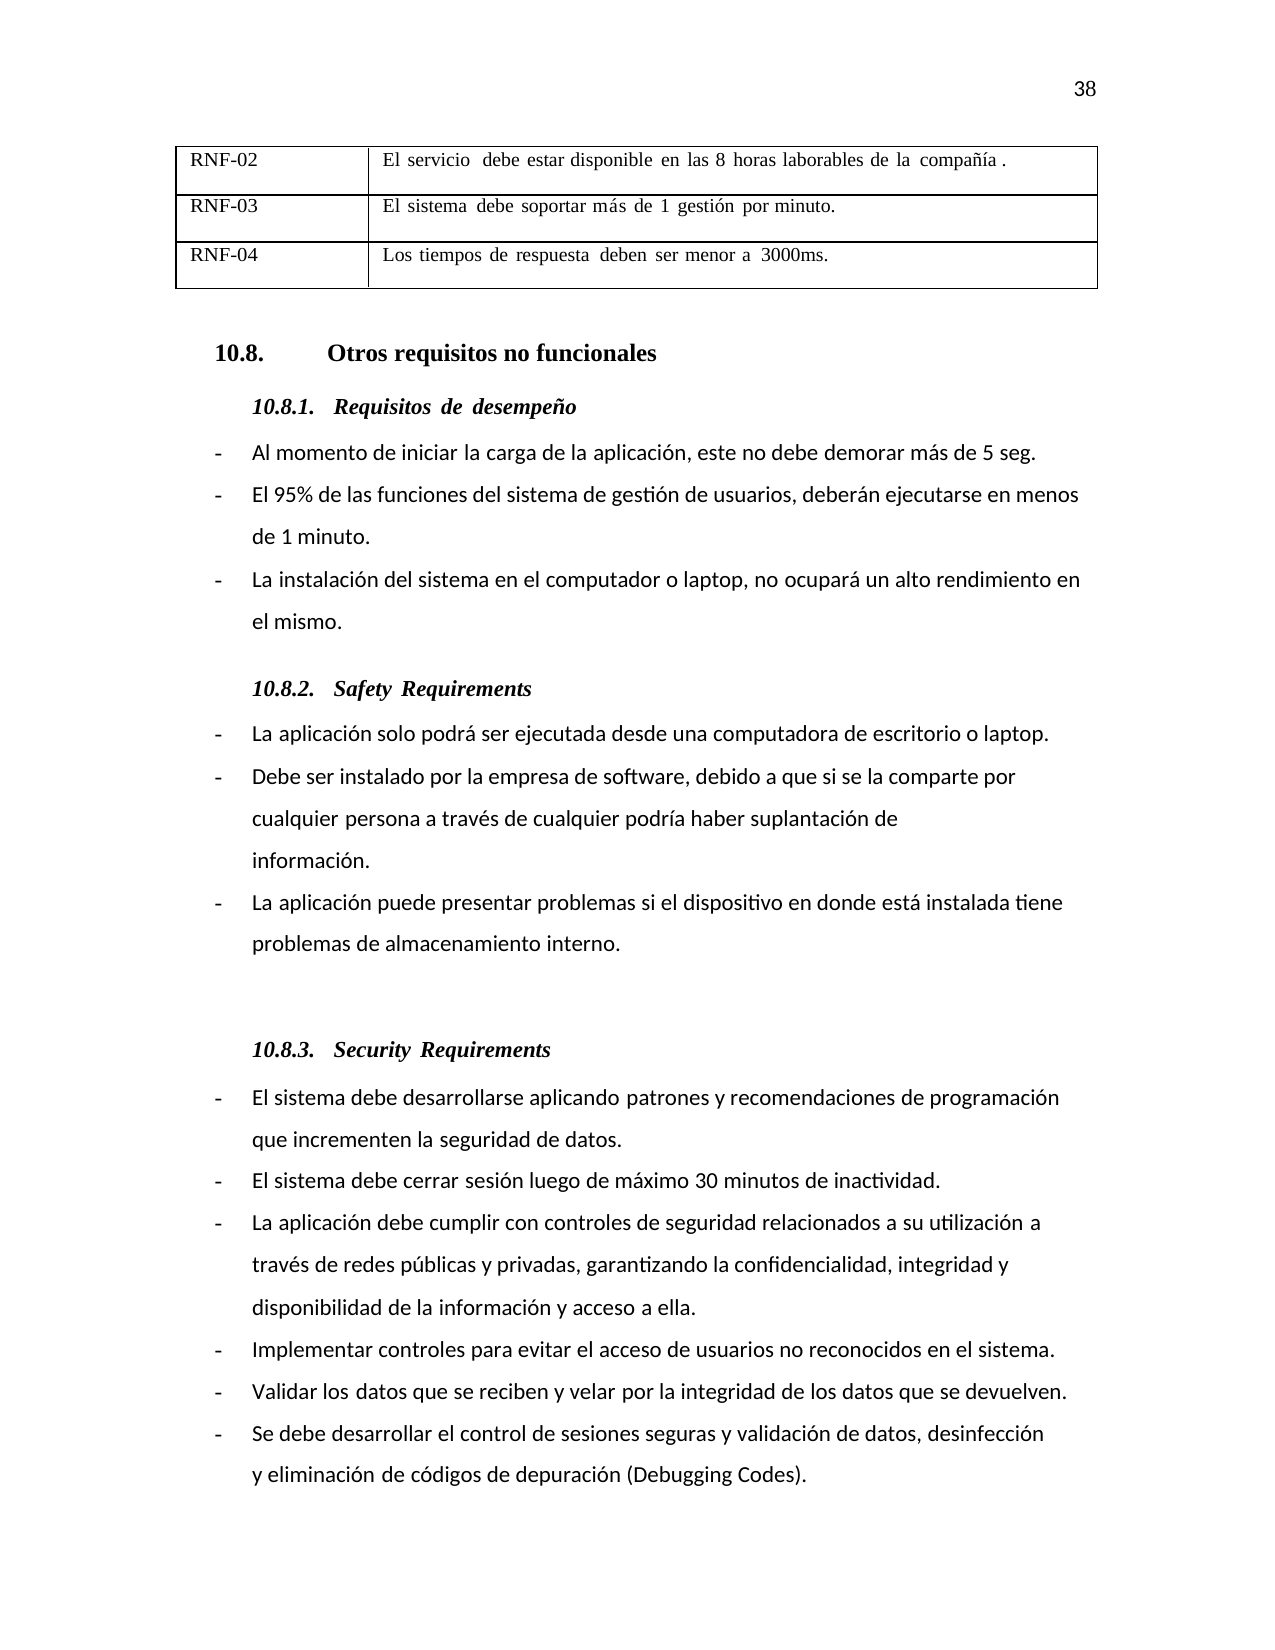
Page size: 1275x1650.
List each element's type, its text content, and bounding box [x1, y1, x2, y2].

list Validar los datos que se reciben y velar por la integridad de los datos que se devuelven. [214, 1377, 1206, 1405]
list La aplicación puede presentar problemas si el dispositivo en donde está instalada tiene [214, 889, 1206, 915]
text problemas de almacenamiento interno. [252, 929, 1206, 957]
table_cell El sistema debe soportar más de 1 gestión por minuto. [369, 196, 1097, 241]
table_cell RNF-04 [177, 243, 368, 287]
subtitle Otros requisitos no funcionales [214, 338, 1206, 367]
table_header El servicio debe estar disponible en las 8 horas laborables de la compañía . [369, 147, 1097, 194]
list Se debe desarrollar el control de sesiones seguras y validación de datos, desinfección y eliminación de códigos de depuración (Debugging Codes). [214, 1419, 1056, 1488]
list Al momento de iniciar la carga de la aplicación, este no debe demorar más de 5 seg. [214, 438, 1206, 466]
list El sistema debe cerrar sesión luego de máximo 30 minutos de inactividad. [214, 1167, 1206, 1194]
table_cell RNF-03 [177, 196, 368, 241]
list La aplicación debe cumplir con controles de seguridad relacionados a su utilización a través de redes públicas y privadas, garantizando la confidencialidad, integridad y disponibilidad de la información y acceso a ella. [214, 1208, 1100, 1321]
list Implementar controles para evitar el acceso de usuarios no reconocidos en el sistema. [214, 1335, 1206, 1363]
table_cell Los tiempos de respuesta deben ser menor a 3000ms. [369, 243, 1097, 287]
list La aplicación solo podrá ser ejecutada desde una computadora de escritorio o laptop. [214, 719, 1206, 748]
list Requisitos de desempeño [252, 393, 1206, 419]
list La instalación del sistema en el computador o laptop, no ocupará un alto rendimiento en el mismo. [214, 565, 1099, 635]
list Security Requirements [252, 1036, 1206, 1063]
list Safety Requirements [252, 675, 1206, 701]
list El 95% de las funciones del sistema de gestión de usuarios, deberán ejecutarse en menos de 1 minuto. [214, 480, 1082, 550]
list El sistema debe desarrollarse aplicando patrones y recomendaciones de programación que incrementen la seguridad de datos. [214, 1083, 1098, 1153]
table_header RNF-02 [177, 147, 368, 194]
list Debe ser instalado por la empresa de software, debido a que si se la comparte por cualquier persona a través de cualquier podría haber suplantación de información. [214, 762, 1019, 874]
